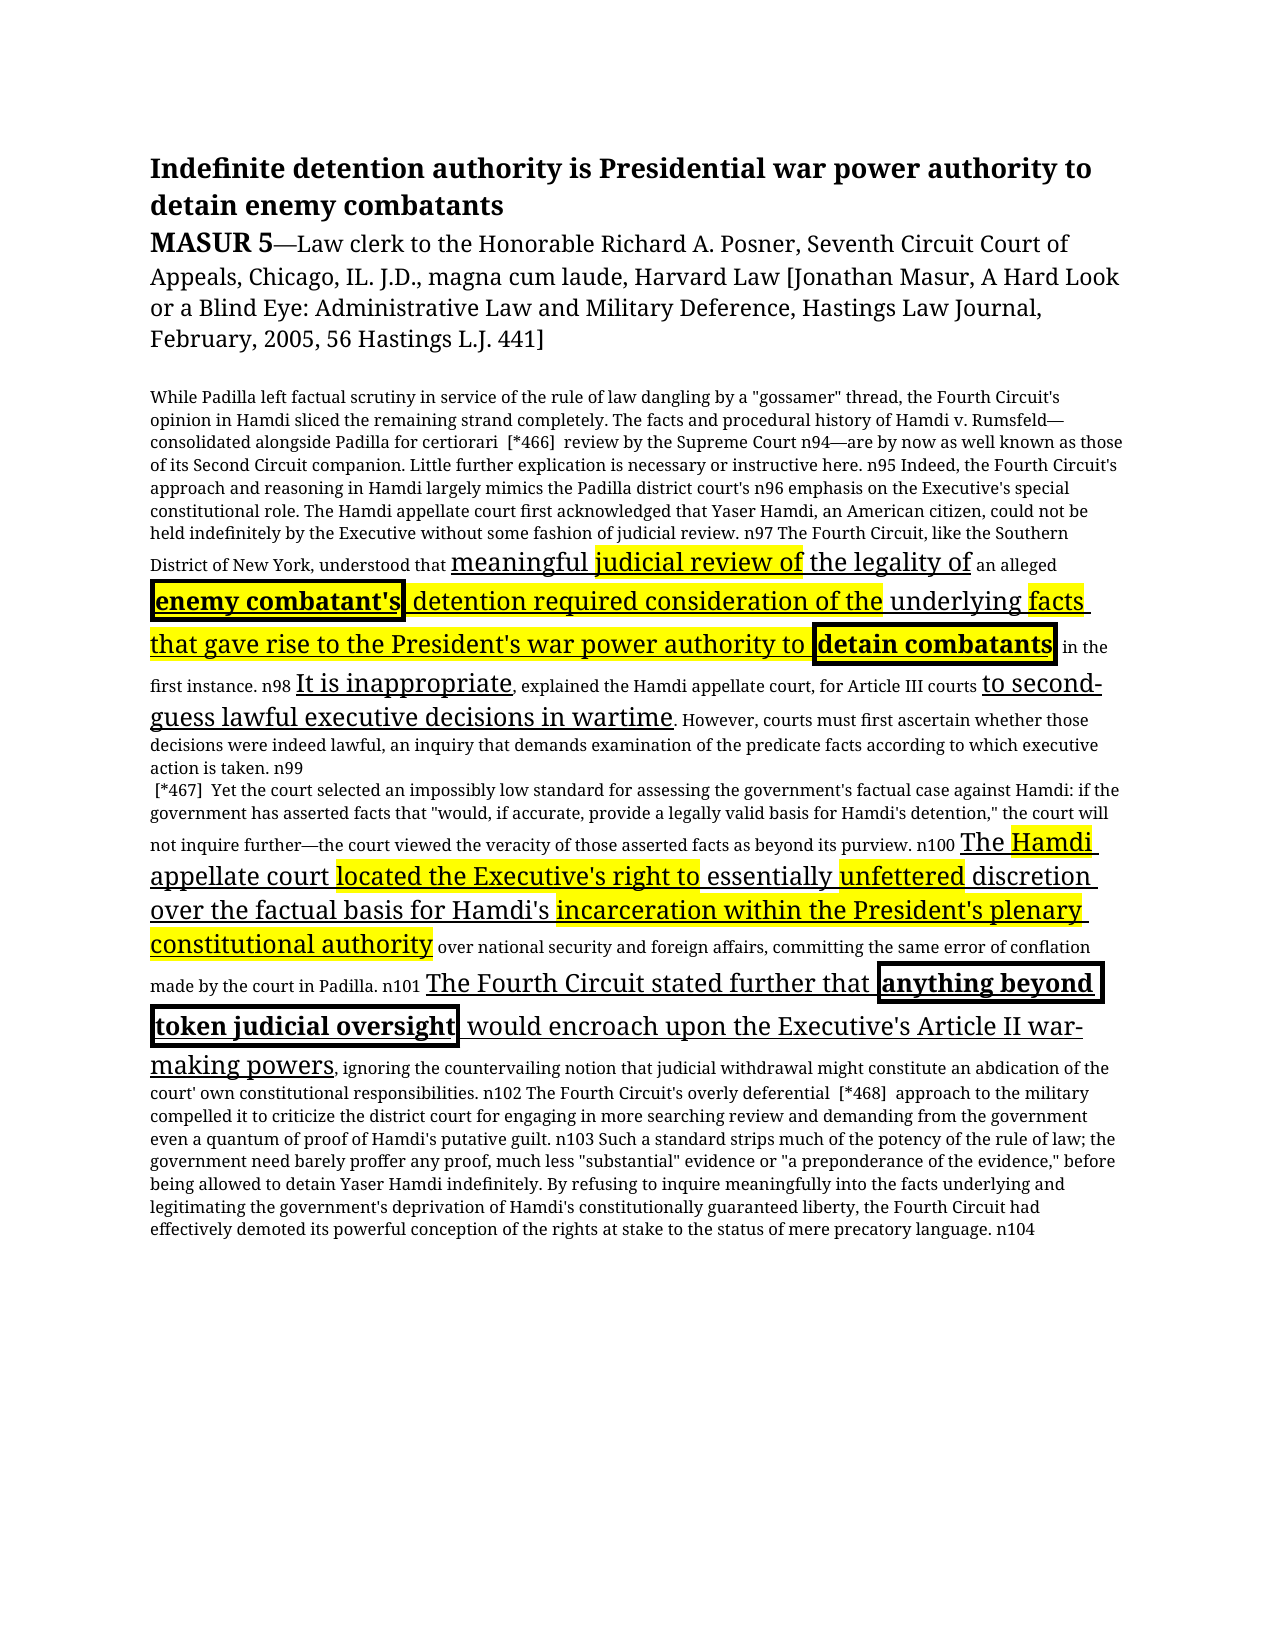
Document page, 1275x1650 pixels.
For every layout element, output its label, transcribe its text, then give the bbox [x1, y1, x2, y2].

text MASUR 5—Law clerk to the Honorable Richard A. Posner, Seventh Circuit Court of Appeals, Chicago, IL. J.D., magna cum laude, Harvard Law [Jonathan Masur, A Hard Look or a Blind Eye: Administrative Law and Military Deference, Hastings Law Journal, February, 2005, 56 Hastings L.J. 441] [150, 224, 1125, 354]
text [*467] Yet the court selected an impossibly low standard for assessing the government's factual case against Hamdi: if the government has asserted facts that "would, if accurate, provide a legally valid basis for Hamdi's detention," the court will not inquire further—the court viewed the veracity of those asserted facts as beyond its purview. n100 The Hamdi appellate court located the Executive's right to essentially unfettered discretion over the factual basis for Hamdi's incarceration within the President's plenary constitutional authority over national security and foreign affairs, committing the same error of conflation made by the court in Padilla. n101 The Fourth Circuit stated further that anything beyond token judicial oversight would encroach upon the Executive's Article II war-making powers, ignoring the countervailing notion that judicial withdrawal might constitute an abdication of the court' own constitutional responsibilities. n102 The Fourth Circuit's overly deferential [*468] approach to the military compelled it to criticize the district court for engaging in more searching review and demanding from the government even a quantum of proof of Hamdi's putative guilt. n103 Such a standard strips much of the potency of the rule of law; the government need barely proffer any proof, much less "substantial" evidence or "a preponderance of the evidence," before being allowed to detain Yaser Hamdi indefinitely. By refusing to inquire meaningfully into the facts underlying and legitimating the government's deprivation of Hamdi's constitutionally guaranteed liberty, the Fourth Circuit had effectively demoted its powerful conception of the rights at stake to the status of mere precatory language. n104 [150, 779, 1125, 1241]
text While Padilla left factual scrutiny in service of the rule of law dangling by a "gossamer" thread, the Fourth Circuit's opinion in Hamdi sliced the remaining strand completely. The facts and procedural history of Hamdi v. Rumsfeld—consolidated alongside Padilla for certiorari [*466] review by the Supreme Court n94—are by now as well known as those of its Second Circuit companion. Little further explication is necessary or instructive here. n95 Indeed, the Fourth Circuit's approach and reasoning in Hamdi largely mimics the Padilla district court's n96 emphasis on the Executive's special constitutional role. The Hamdi appellate court first acknowledged that Yaser Hamdi, an American citizen, could not be held indefinitely by the Executive without some fashion of judicial review. n97 The Fourth Circuit, like the Southern District of New York, understood that meaningful judicial review of the legality of an alleged enemy combatant's detention required consideration of the underlying facts that gave rise to the President's war power authority to detain combatants in the first instance. n98 It is inappropriate, explained the Hamdi appellate court, for Article III courts to second-guess lawful executive decisions in wartime. However, courts must first ascertain whether those decisions were indeed lawful, an inquiry that demands examination of the predicate facts according to which executive action is taken. n99 [150, 386, 1125, 779]
subtitle Indefinite detention authority is Presidential war power authority to detain enemy combatants [150, 150, 1125, 224]
